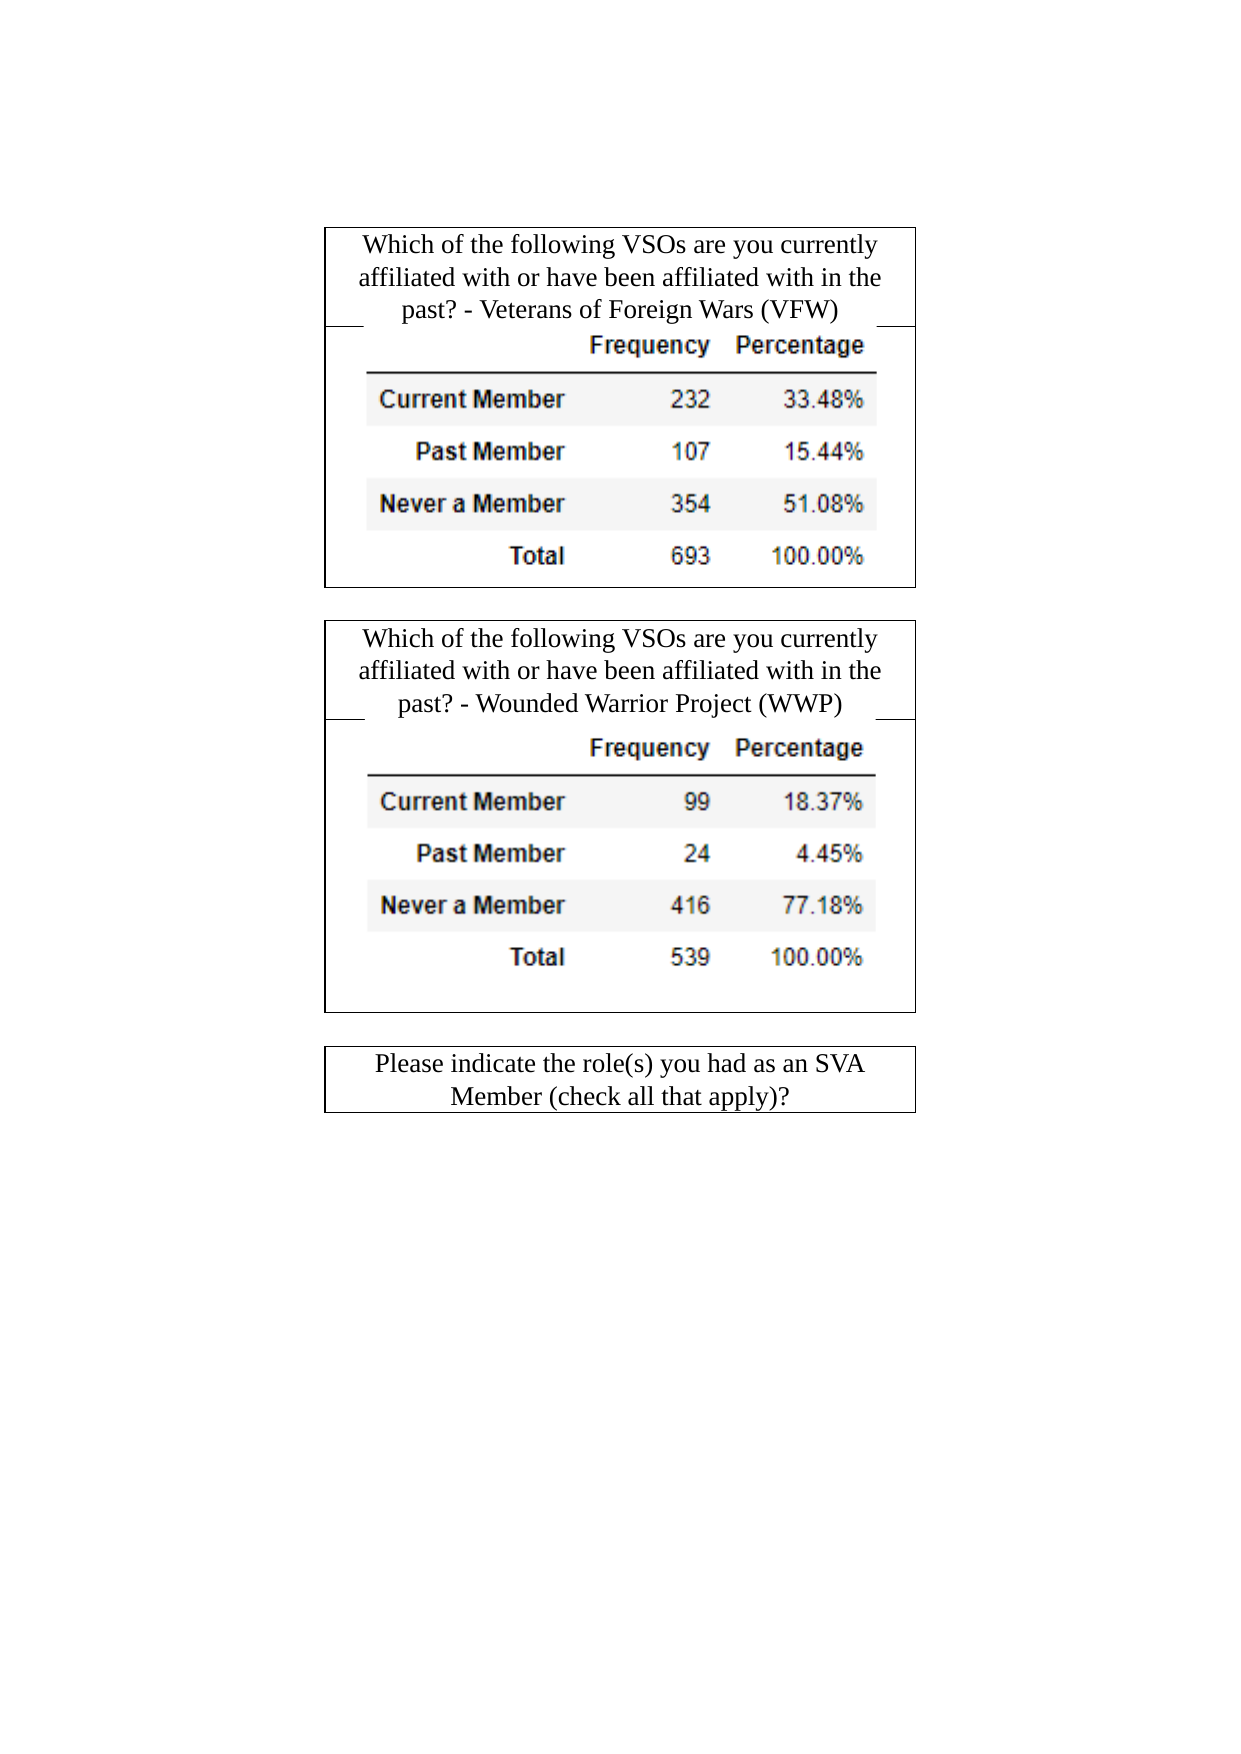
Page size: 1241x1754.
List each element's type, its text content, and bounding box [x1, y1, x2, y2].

table_cell [326, 327, 915, 587]
table_cell [326, 720, 915, 1012]
table_header Which of the following VSOs are you currently affiliated with or have been affiliated with in the past? - Veterans of Foreign Wars (VFW) [326, 228, 915, 326]
picture [363, 326, 877, 579]
table_header Please indicate the role(s) you had as an SVA Member (check all that apply)? [326, 1047, 915, 1112]
picture [364, 719, 876, 982]
table_header Which of the following VSOs are you currently affiliated with or have been affiliated with in the past? - Wounded Warrior Project (WWP) [326, 621, 915, 719]
